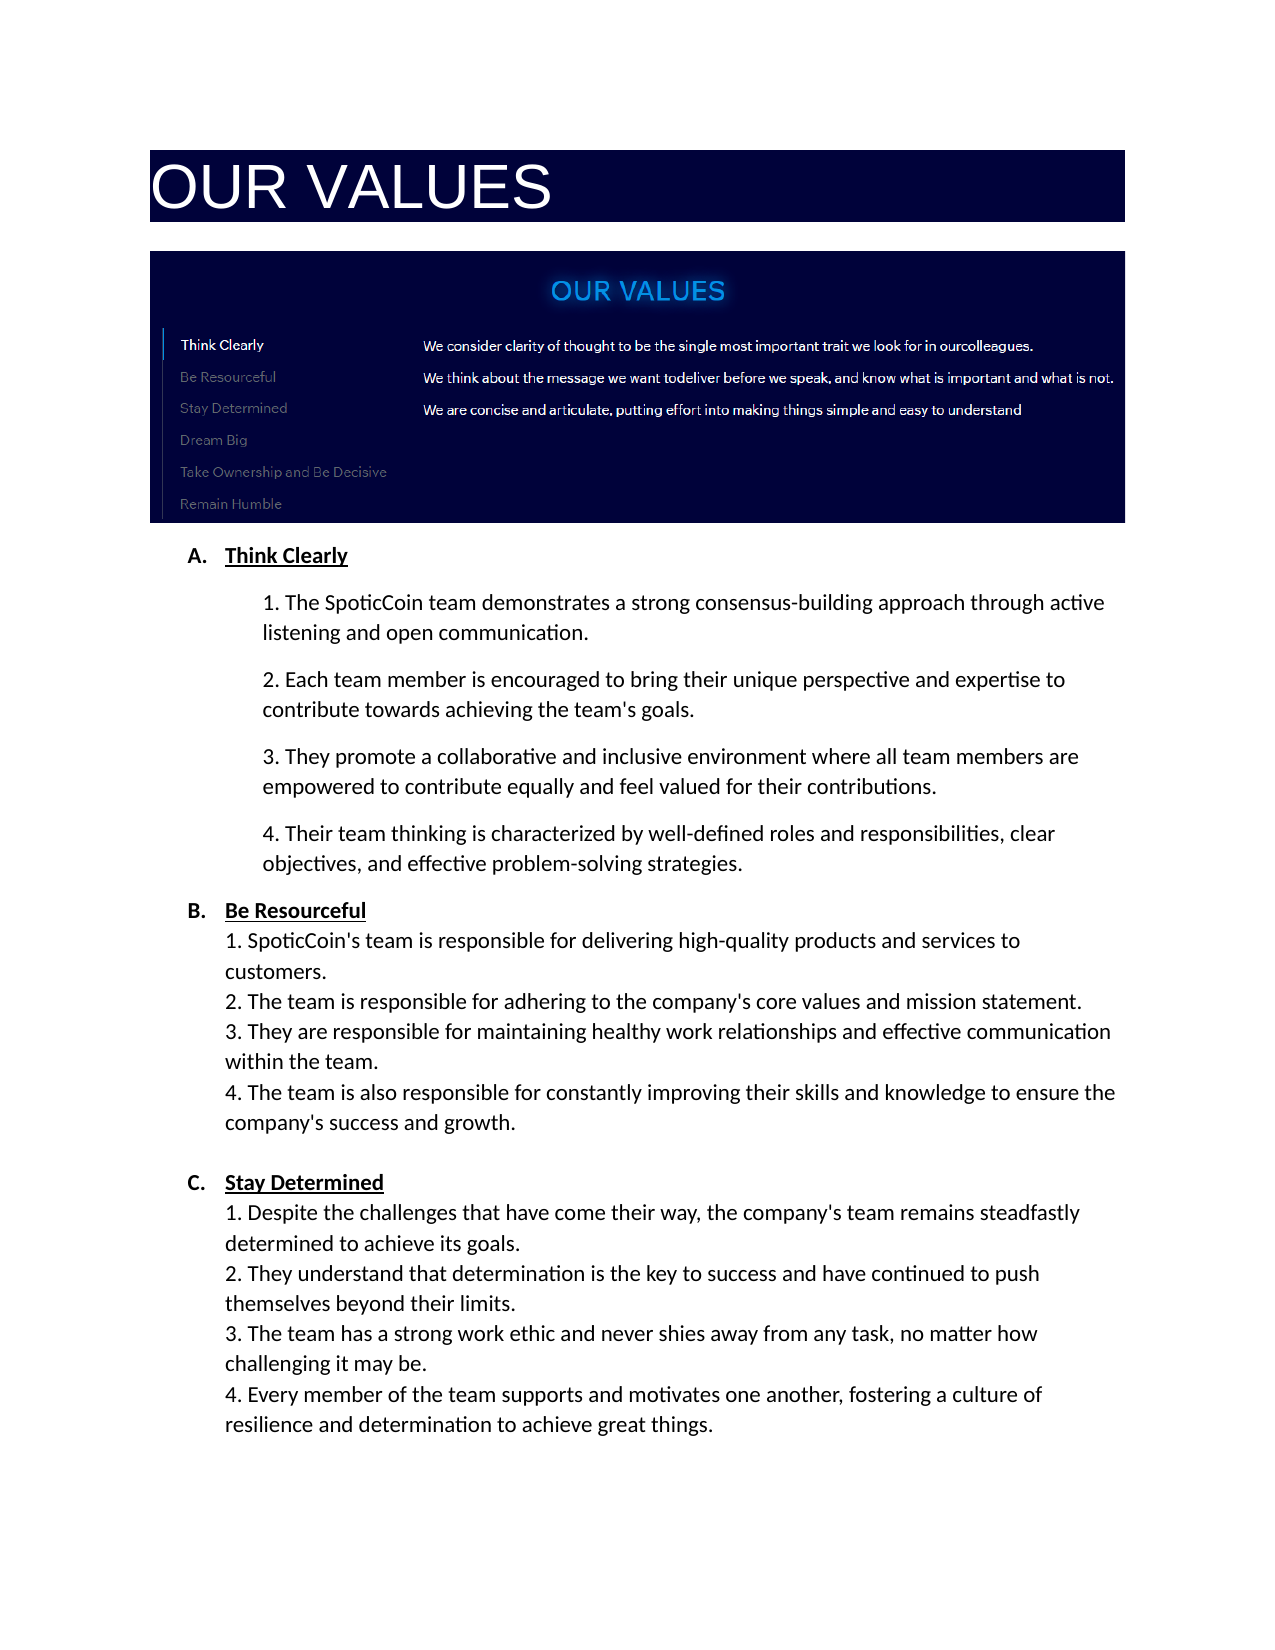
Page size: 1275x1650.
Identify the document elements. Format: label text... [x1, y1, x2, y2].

text 2. Each team member is encouraged to bring their unique perspective and expertise to contribute towards achieving the team's goals. [262, 665, 1125, 723]
list 3. They are responsible for maintaining healthy work relationships and effective communication within the team. [225, 1017, 1125, 1075]
list 3. The team has a strong work ethic and never shies away from any task, no matter how challenging it may be. [225, 1319, 1125, 1377]
list 1. Despite the challenges that have come their way, the company's team remains steadfastly determined to achieve its goals. [225, 1198, 1125, 1257]
list Be Resourceful [187, 896, 1125, 924]
list 1. SpoticCoin's team is responsible for delivering high-quality products and services to customers. [225, 927, 1125, 985]
text OUR VALUES [150, 150, 1125, 222]
picture [150, 251, 1125, 523]
list 2. The team is responsible for adhering to the company's core values and mission statement. [225, 987, 1125, 1015]
text 1. The SpoticCoin team demonstrates a strong consensus-building approach through active listening and open communication. [262, 588, 1125, 646]
text 3. They promote a collaborative and inclusive environment where all team members are empowered to contribute equally and feel valued for their contributions. [262, 742, 1125, 800]
list Think Clearly [187, 541, 1125, 569]
text 4. Their team thinking is characterized by well-defined roles and responsibilities, clear objectives, and effective problem-solving strategies. [262, 819, 1125, 877]
list 2. They understand that determination is the key to success and have continued to push themselves beyond their limits. [225, 1259, 1125, 1317]
list Stay Determined [187, 1168, 1125, 1196]
list 4. The team is also responsible for constantly improving their skills and knowledge to ensure the company's success and growth. [225, 1078, 1125, 1136]
list 4. Every member of the team supports and motivates one another, fostering a culture of resilience and determination to achieve great things. [225, 1380, 1125, 1438]
